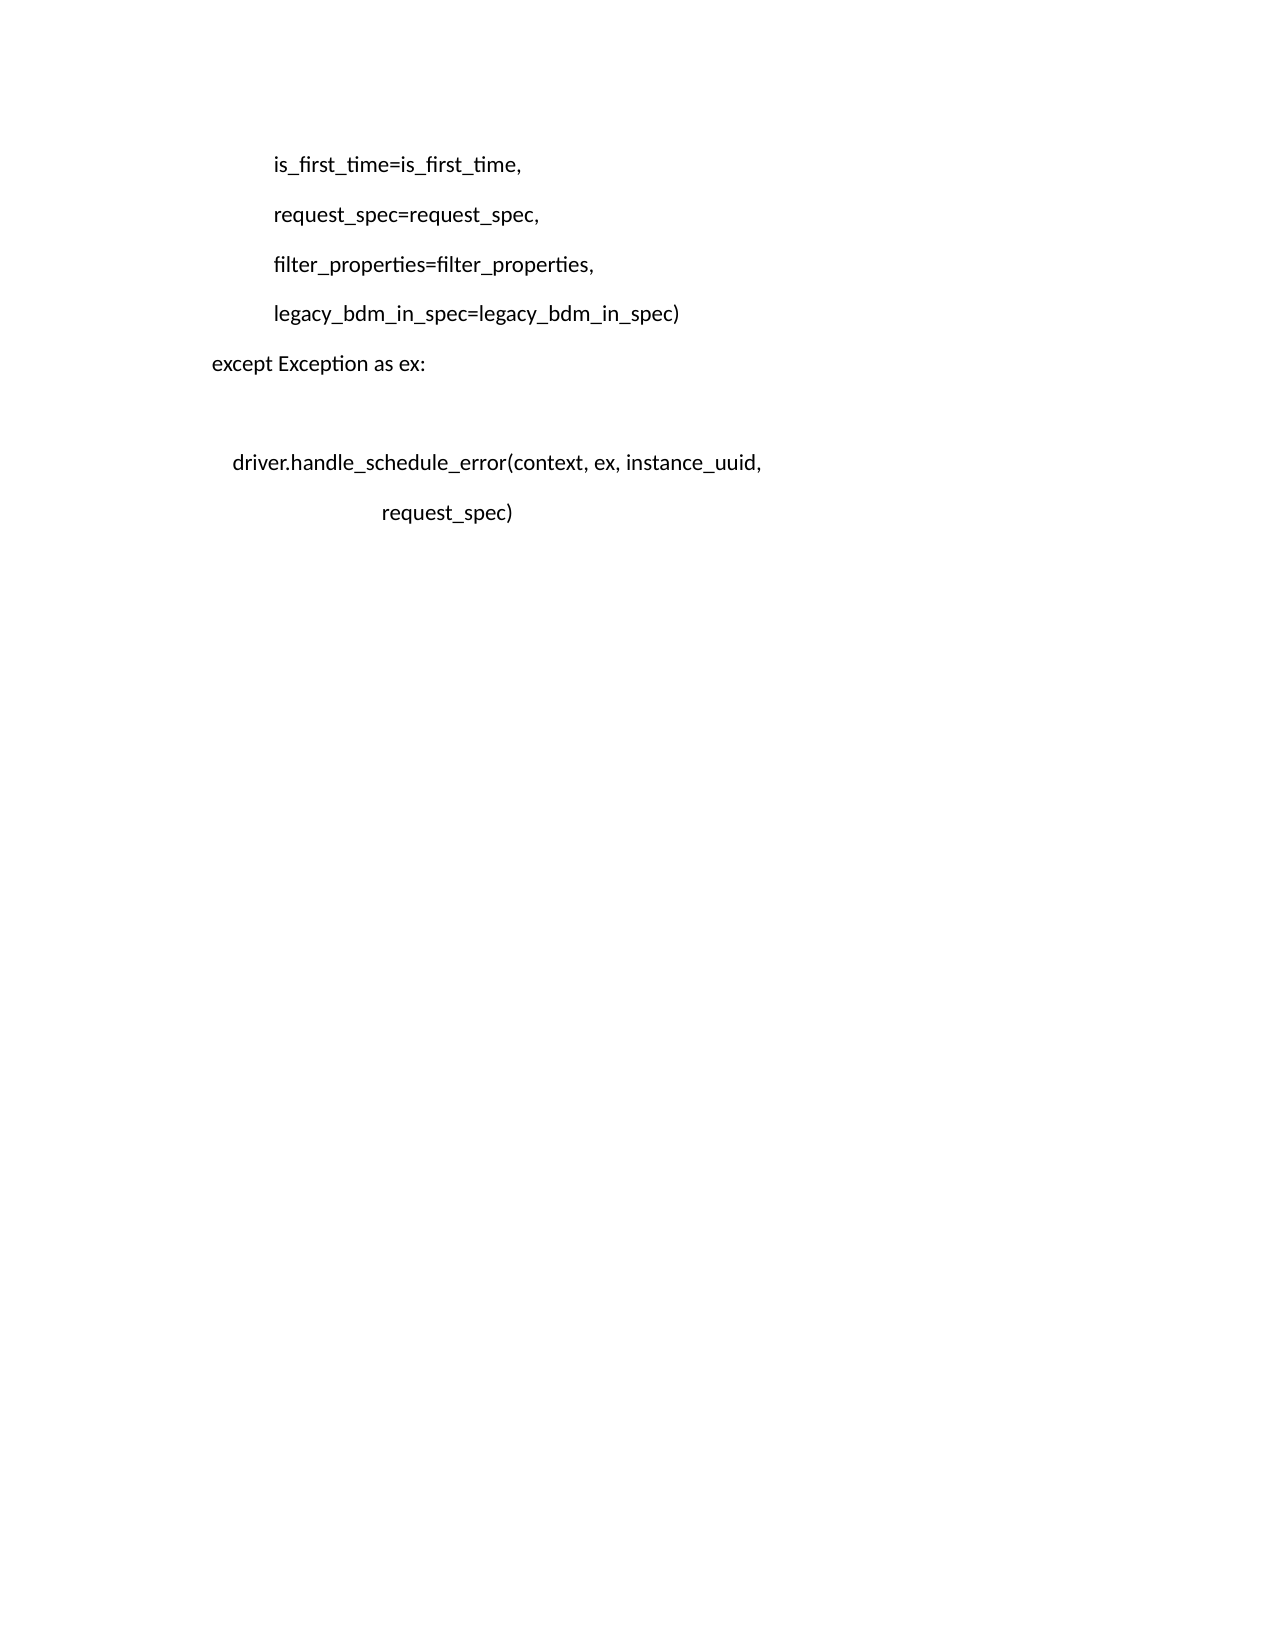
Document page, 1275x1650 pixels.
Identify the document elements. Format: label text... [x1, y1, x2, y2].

text is_first_time=is_first_time, [150, 150, 1125, 179]
text request_spec=request_spec, [150, 199, 1125, 228]
text except Exception as ex: [150, 348, 1125, 377]
text driver.handle_schedule_error(context, ex, instance_uuid, [150, 447, 1125, 476]
text filter_properties=filter_properties, [150, 249, 1125, 278]
text legacy_bdm_in_spec=legacy_bdm_in_spec) [150, 299, 1125, 327]
text request_spec) [150, 497, 1125, 526]
